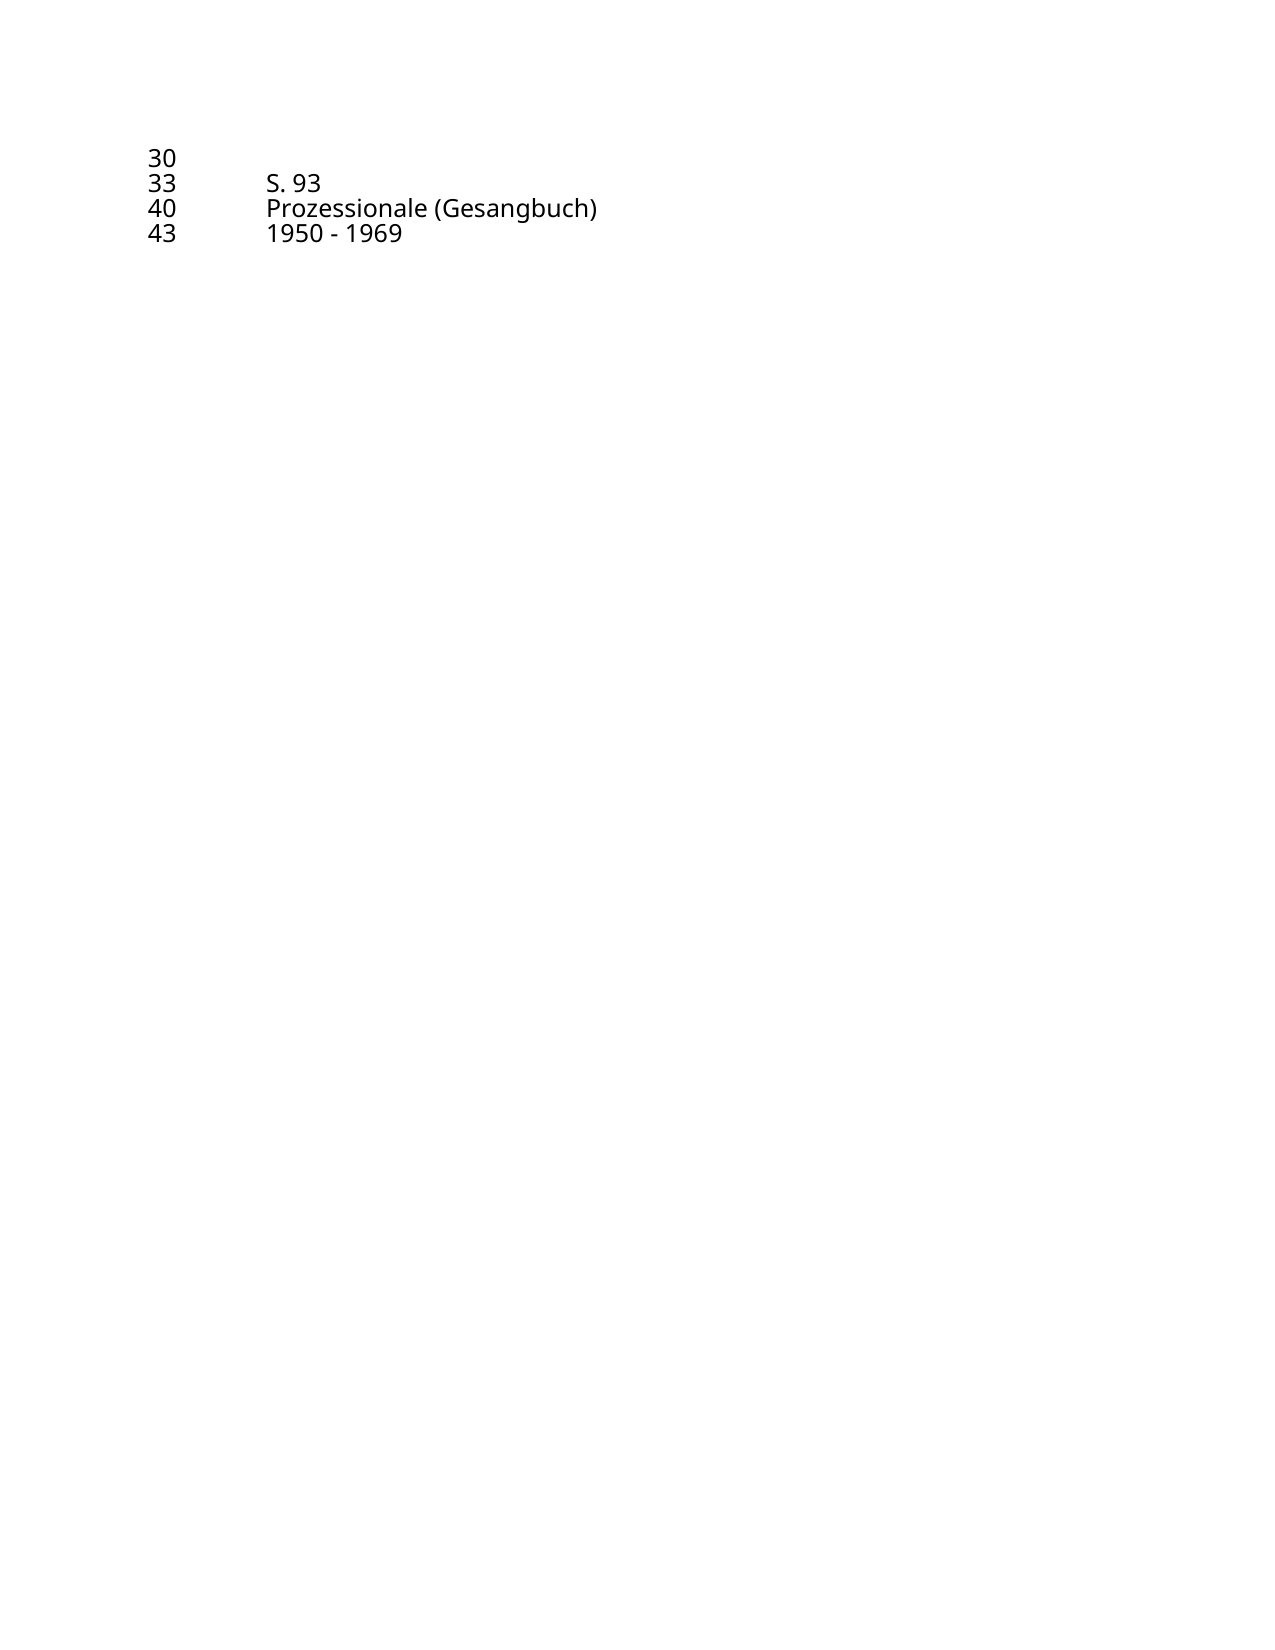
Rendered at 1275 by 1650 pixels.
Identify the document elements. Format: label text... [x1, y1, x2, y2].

text 30 <-> [148, 148, 1127, 173]
text 43 1950 - 1969 [148, 223, 1127, 248]
text 33 S. 93 [148, 173, 1127, 198]
text 40 Prozessionale (s[Gesangbuch]s) [148, 198, 1127, 223]
